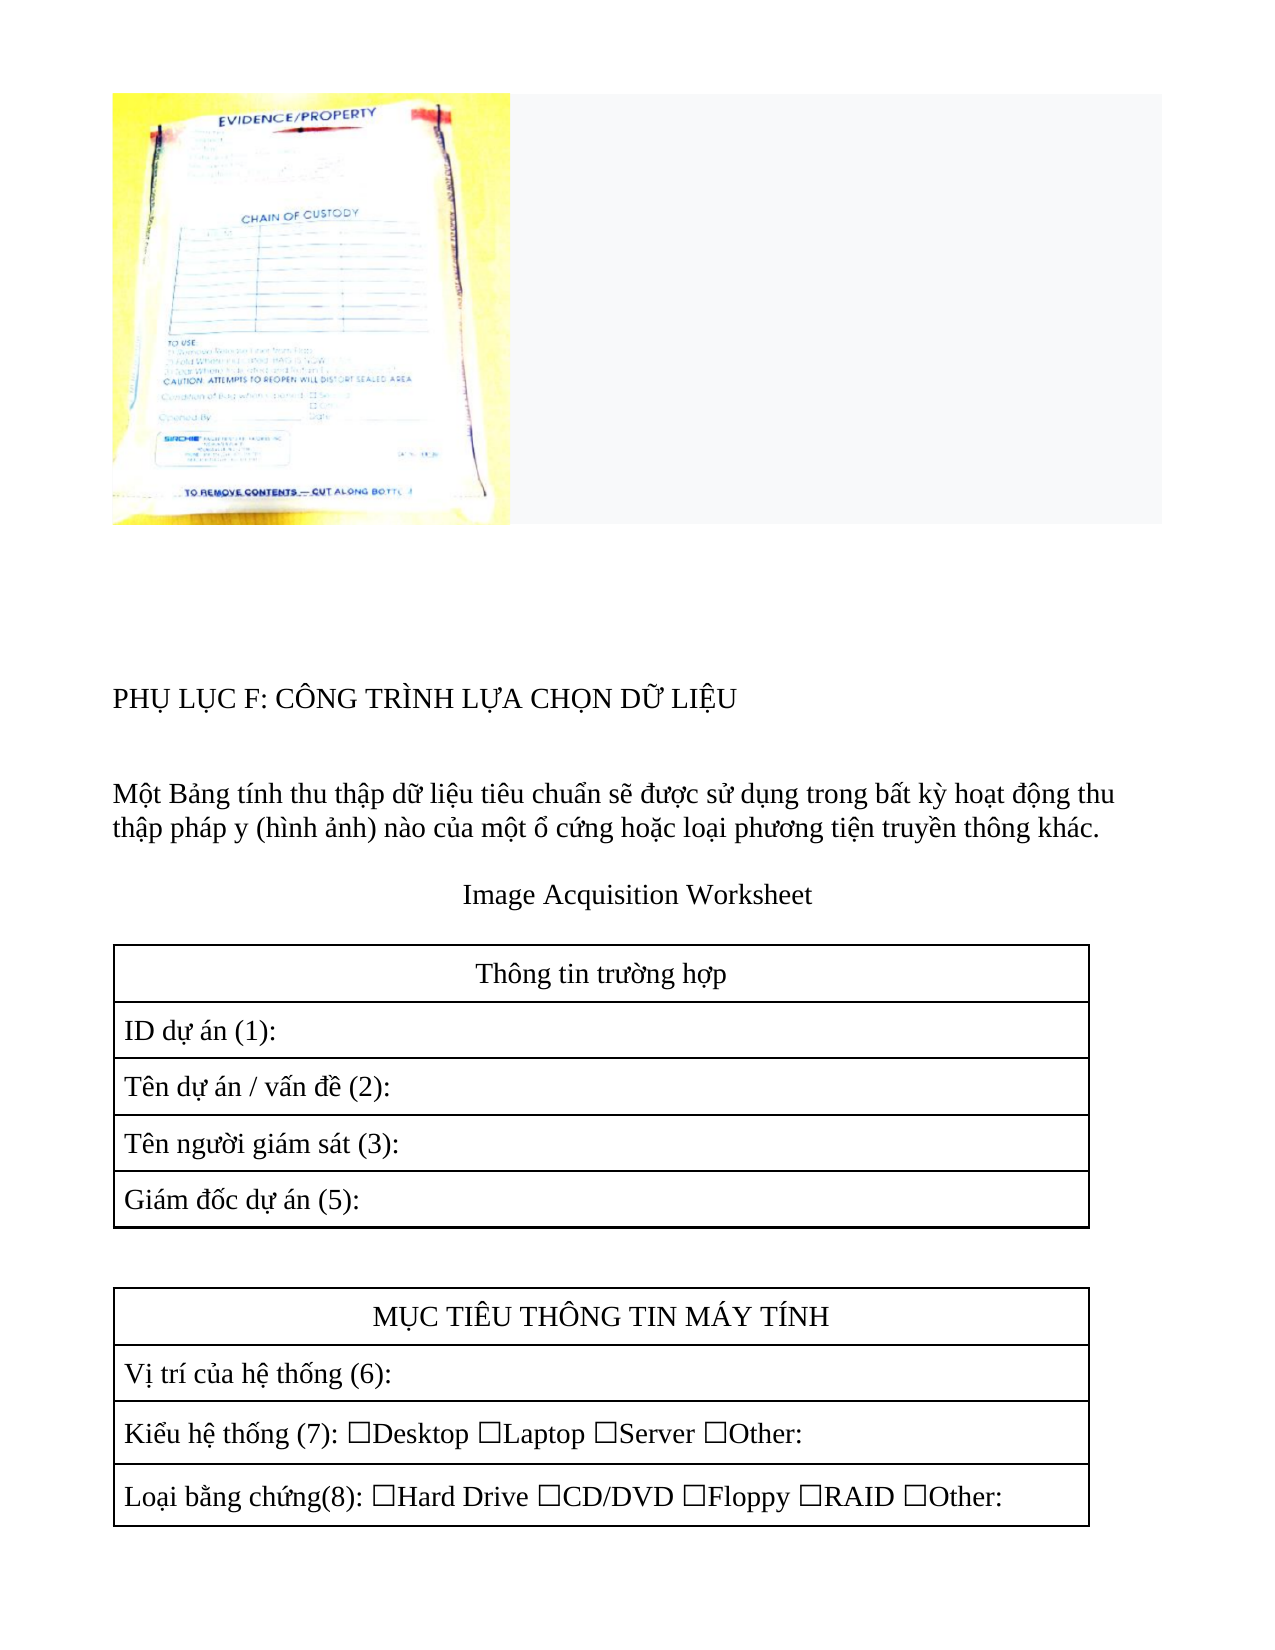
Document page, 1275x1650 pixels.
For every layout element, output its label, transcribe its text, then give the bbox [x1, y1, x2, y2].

table_cell Vị trí của hệ thống (6): [115, 1346, 1088, 1400]
picture [112, 93, 511, 525]
table_cell Tên dự án / vấn đề (2): [115, 1059, 1088, 1113]
table_cell Kiểu hệ thống (7): ☐Desktop ☐Laptop ☐Server ☐Other: [115, 1402, 1088, 1463]
table_cell Tên người giám sát (3): [115, 1116, 1088, 1170]
table_header Thông tin trường hợp [115, 946, 1088, 1001]
table_cell ID dự án (1): [115, 1003, 1088, 1057]
text Image Acquisition Worksheet [112, 877, 1162, 911]
text PHỤ LỤC F: CÔNG TRÌNH LỰA CHỌN DỮ LIỆU [112, 681, 1162, 776]
text Một Bảng tính thu thập dữ liệu tiêu chuẩn sẽ được sử dụng trong bất kỳ hoạt động thu thập pháp y (hình ảnh) nào của một ổ cứng hoặc loại phương tiện truyền thông khác. [112, 776, 1162, 843]
table_cell Giám đốc dự án (5): [115, 1172, 1088, 1226]
table_header MỤC TIÊU THÔNG TIN MÁY TÍNH [115, 1289, 1088, 1343]
table_cell Loại bằng chứng(8): ☐Hard Drive ☐CD/DVD ☐Floppy ☐RAID ☐Other: [115, 1465, 1088, 1525]
